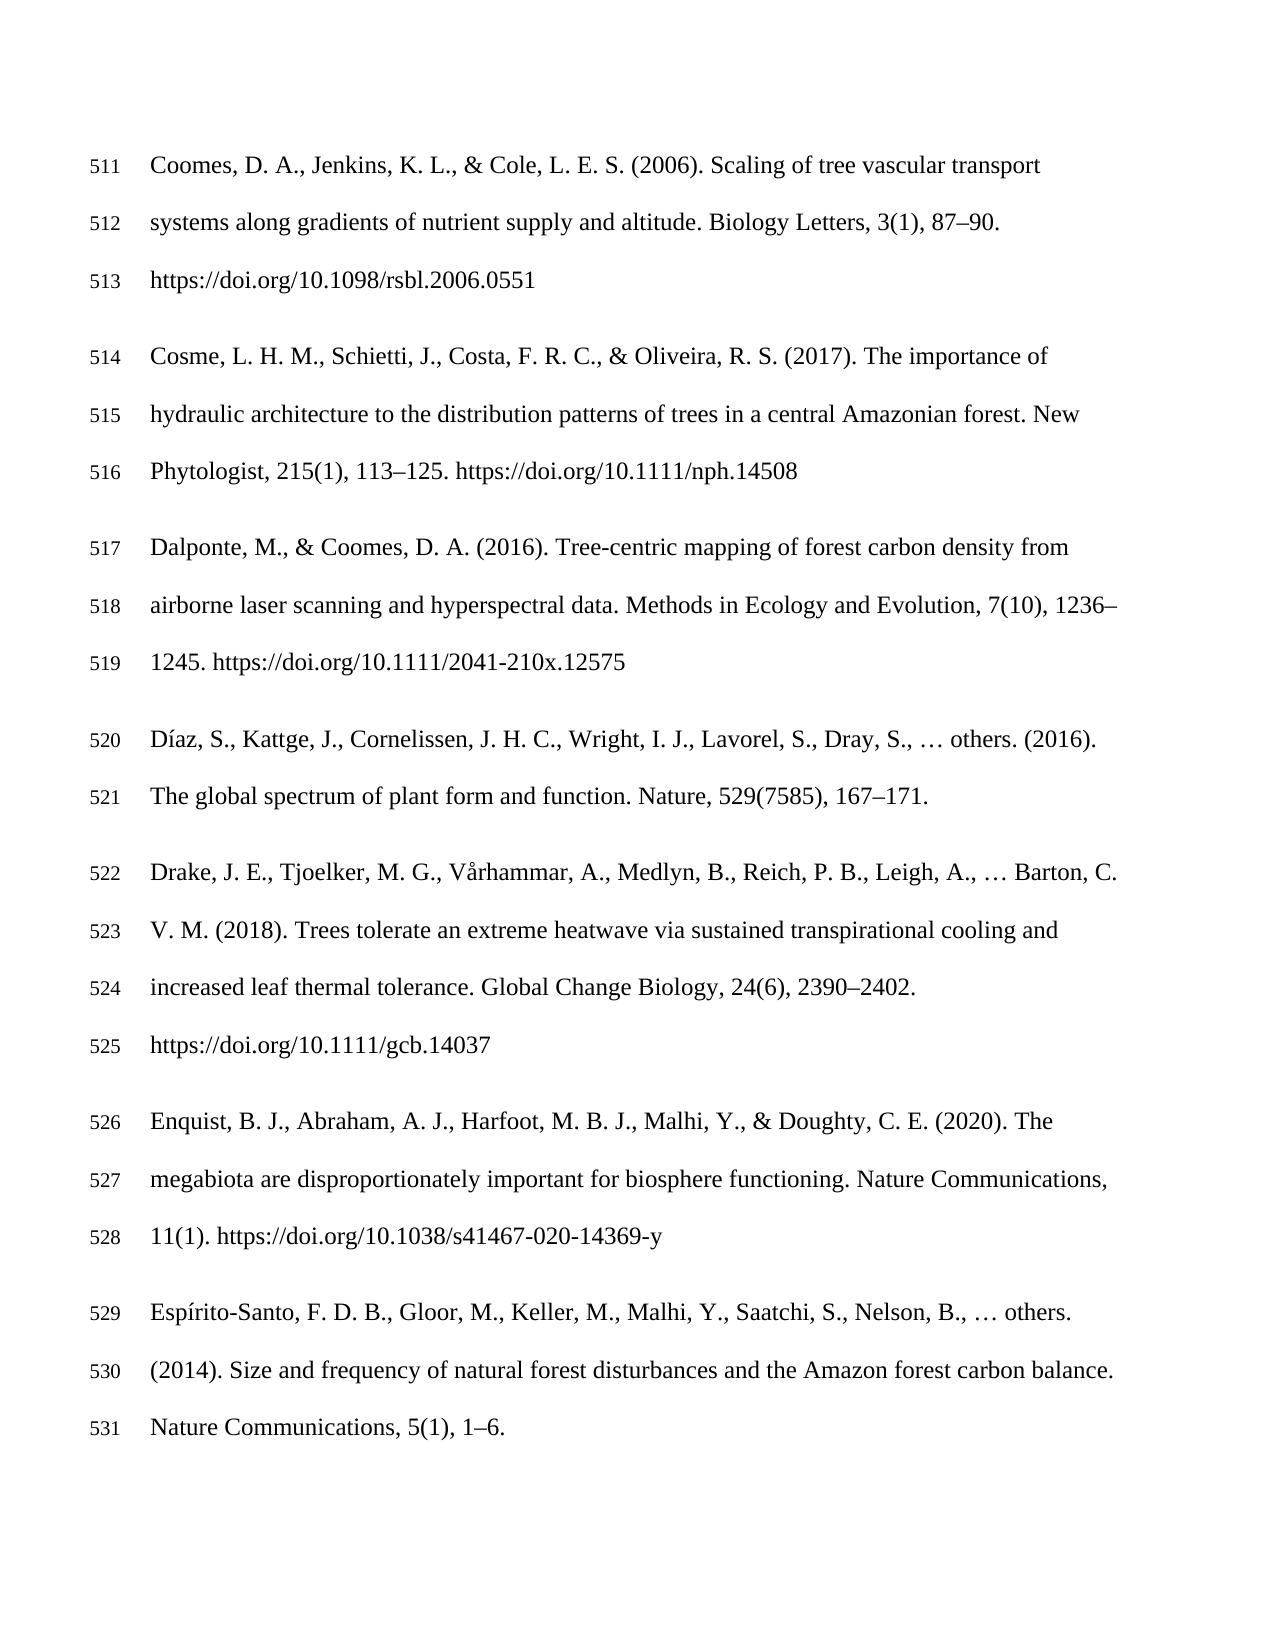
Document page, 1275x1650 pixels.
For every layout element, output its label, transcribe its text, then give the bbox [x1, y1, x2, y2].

text Dalponte, M., & Coomes, D. A. (2016). Tree-centric mapping of forest carbon density from airborne laser scanning and hyperspectral data. Methods in Ecology and Evolution, 7(10), 1236–1245. https://doi.org/10.1111/2041-210x.12575 [150, 532, 1125, 676]
text Díaz, S., Kattge, J., Cornelissen, J. H. C., Wright, I. J., Lavorel, S., Dray, S., … others. (2016). The global spectrum of plant form and function. Nature, 529(7585), 167–171. [150, 724, 1125, 810]
text Espírito-Santo, F. D. B., Gloor, M., Keller, M., Malhi, Y., Saatchi, S., Nelson, B., … others. (2014). Size and frequency of natural forest disturbances and the Amazon forest carbon balance. Nature Communications, 5(1), 1–6. [150, 1297, 1125, 1441]
text Enquist, B. J., Abraham, A. J., Harfoot, M. B. J., Malhi, Y., & Doughty, C. E. (2020). The megabiota are disproportionately important for biosphere functioning. Nature Communications, 11(1). https://doi.org/10.1038/s41467-020-14369-y [150, 1106, 1125, 1250]
text Drake, J. E., Tjoelker, M. G., Vårhammar, A., Medlyn, B., Reich, P. B., Leigh, A., … Barton, C. V. M. (2018). Trees tolerate an extreme heatwave via sustained transpirational cooling and increased leaf thermal tolerance. Global Change Biology, 24(6), 2390–2402. https://doi.org/10.1111/gcb.14037 [150, 857, 1125, 1059]
text Cosme, L. H. M., Schietti, J., Costa, F. R. C., & Oliveira, R. S. (2017). The importance of hydraulic architecture to the distribution patterns of trees in a central Amazonian forest. New Phytologist, 215(1), 113–125. https://doi.org/10.1111/nph.14508 [150, 341, 1125, 485]
text Coomes, D. A., Jenkins, K. L., & Cole, L. E. S. (2006). Scaling of tree vascular transport systems along gradients of nutrient supply and altitude. Biology Letters, 3(1), 87–90. https://doi.org/10.1098/rsbl.2006.0551 [150, 150, 1125, 294]
